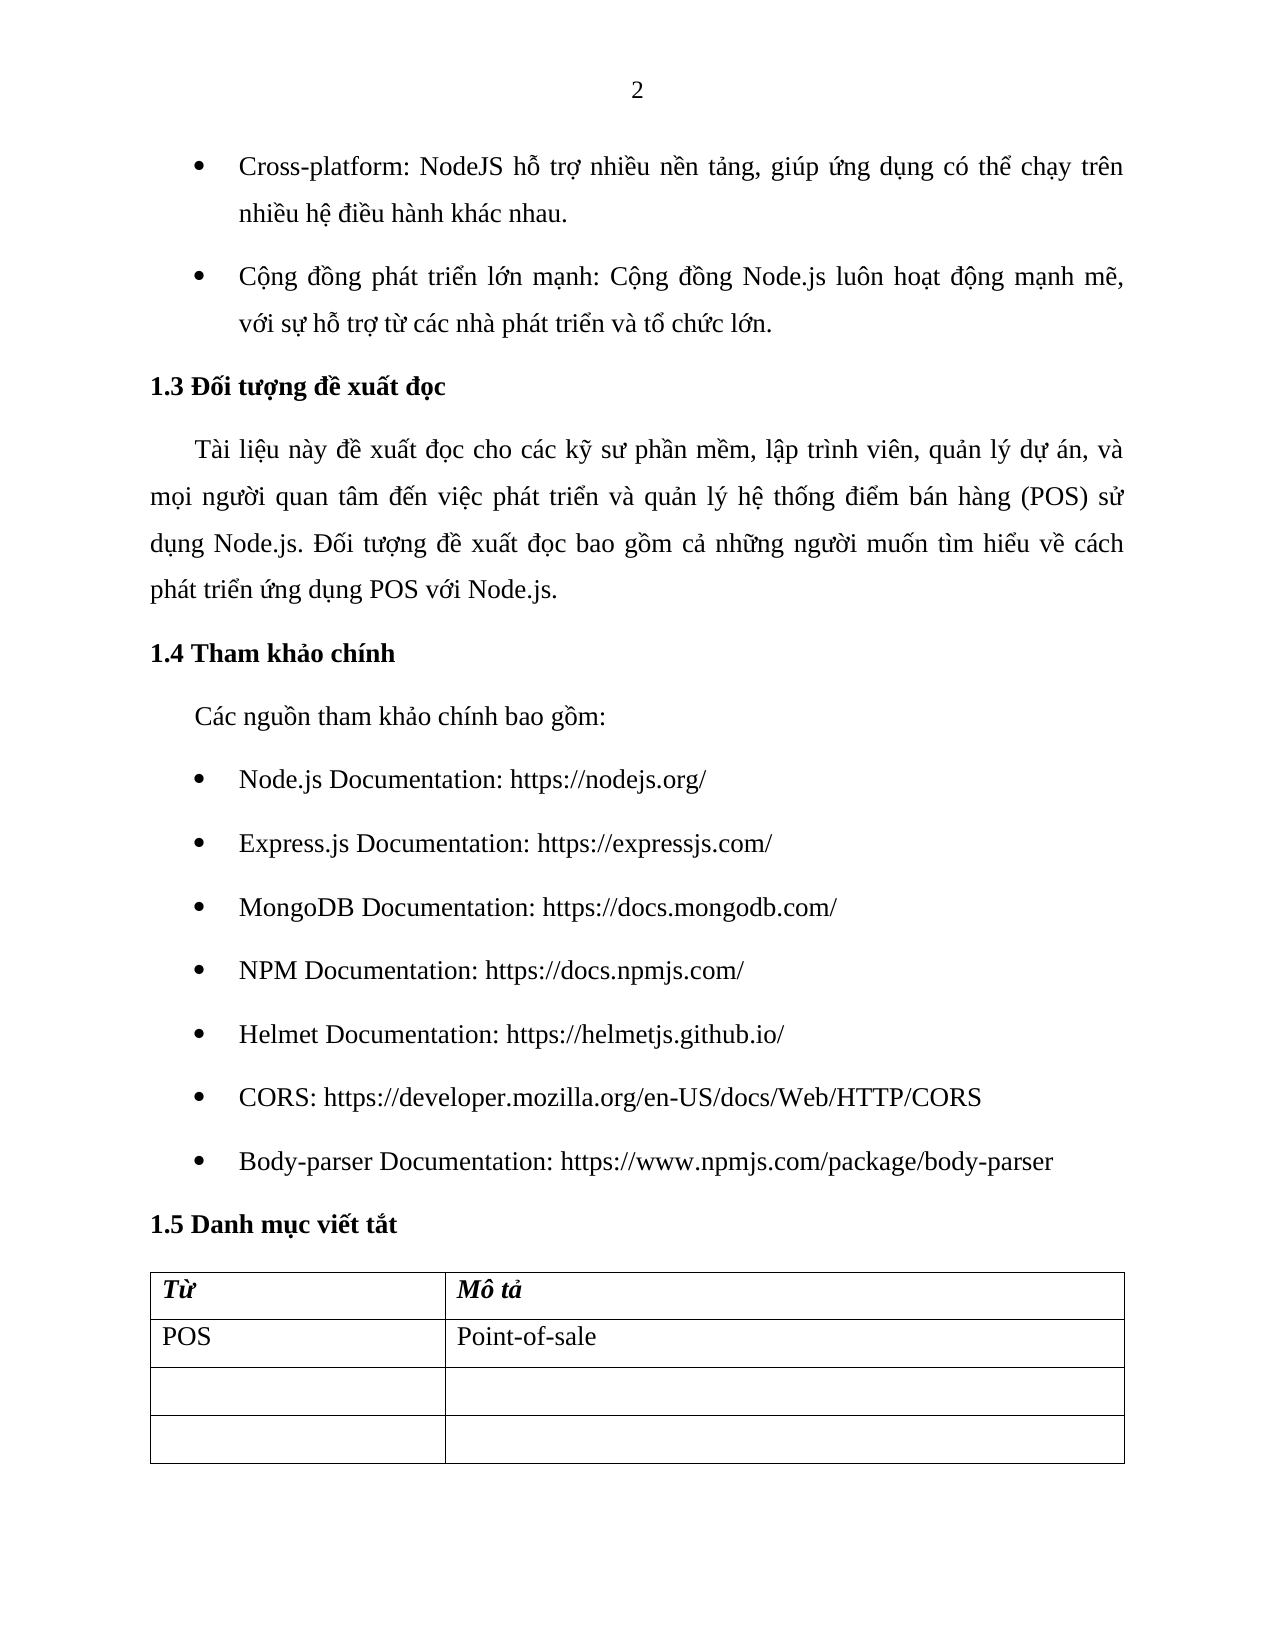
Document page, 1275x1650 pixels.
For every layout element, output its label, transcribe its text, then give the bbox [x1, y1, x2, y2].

list Cộng đồng phát triển lớn mạnh: Cộng đồng Node.js luôn hoạt động mạnh mẽ, với sự hỗ trợ từ các nhà phát triển và tổ chức lớn. [194, 260, 1125, 338]
text 1.4 Tham khảo chính [150, 637, 1125, 668]
table_header Từ [151, 1273, 445, 1319]
list MongoDB Documentation: https://docs.mongodb.com/ [194, 891, 1125, 922]
table_cell [151, 1368, 445, 1415]
text 1.3 Đối tượng đề xuất đọc [150, 370, 1125, 401]
table_cell Point-of-sale [446, 1320, 1124, 1367]
list NPM Documentation: https://docs.npmjs.com/ [194, 954, 1125, 985]
list Cross-platform: NodeJS hỗ trợ nhiều nền tảng, giúp ứng dụng có thể chạy trên nhiều hệ điều hành khác nhau. [194, 150, 1125, 228]
table_header Mô tả [446, 1273, 1124, 1319]
text 1.5 Danh mục viết tắt [150, 1208, 1125, 1239]
list Body-parser Documentation: https://www.npmjs.com/package/body-parser [194, 1145, 1125, 1176]
table_cell [446, 1368, 1124, 1415]
table_cell [446, 1416, 1124, 1462]
table_cell [151, 1416, 445, 1462]
list Express.js Documentation: https://expressjs.com/ [194, 827, 1125, 858]
list Node.js Documentation: https://nodejs.org/ [194, 763, 1125, 795]
table_cell POS [151, 1320, 445, 1367]
text Tài liệu này đề xuất đọc cho các kỹ sư phần mềm, lập trình viên, quản lý dự án, và mọi người quan tâm đến việc phát triển và quản lý hệ thống điểm bán hàng (POS) sử dụng Node.js. Đối tượng đề xuất đọc bao gồm cả những người muốn tìm hiểu về cách phát triển ứng dụng POS với Node.js. [150, 433, 1125, 605]
list CORS: https://developer.mozilla.org/en-US/docs/Web/HTTP/CORS [194, 1081, 1125, 1112]
text Các nguồn tham khảo chính bao gồm: [150, 700, 1125, 731]
list Helmet Documentation: https://helmetjs.github.io/ [194, 1018, 1125, 1049]
